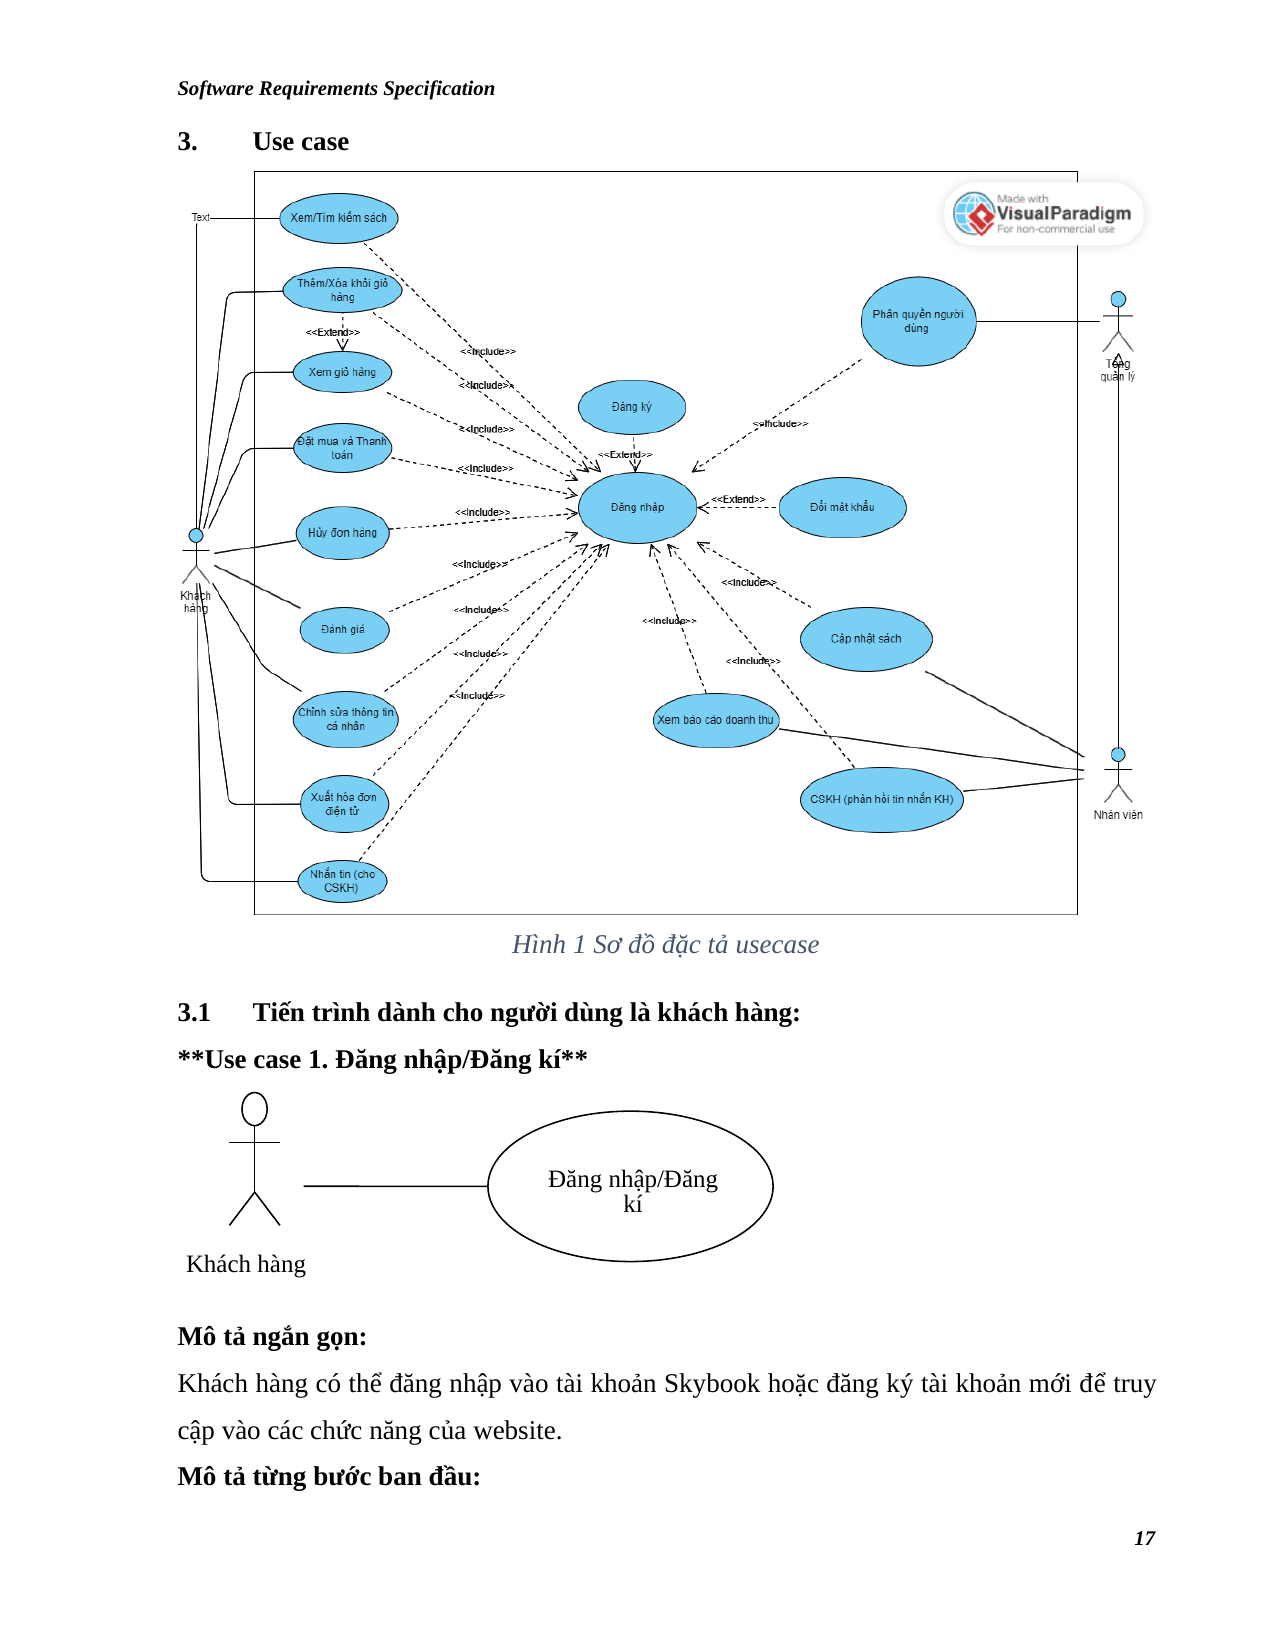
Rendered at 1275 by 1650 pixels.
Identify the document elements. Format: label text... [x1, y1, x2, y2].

subtitle Use case [177, 125, 1157, 156]
text Khách hàng có thể đăng nhập vào tài khoản Skybook hoặc đăng ký tài khoản mới để truy cập vào các chức năng của website. [177, 1367, 1157, 1445]
text Mô tả ngắn gọn: [177, 1089, 1157, 1352]
text Mô tả từng bước ban đầu: [177, 1461, 1157, 1492]
text Hình 1 Sơ đồ đặc tả usecase [177, 929, 1157, 960]
text **Use case 1. Đăng nhập/Đăng kí** [177, 1043, 1157, 1074]
picture [177, 171, 1153, 915]
subtitle Tiến trình dành cho người dùng là khách hàng: [177, 996, 1157, 1027]
